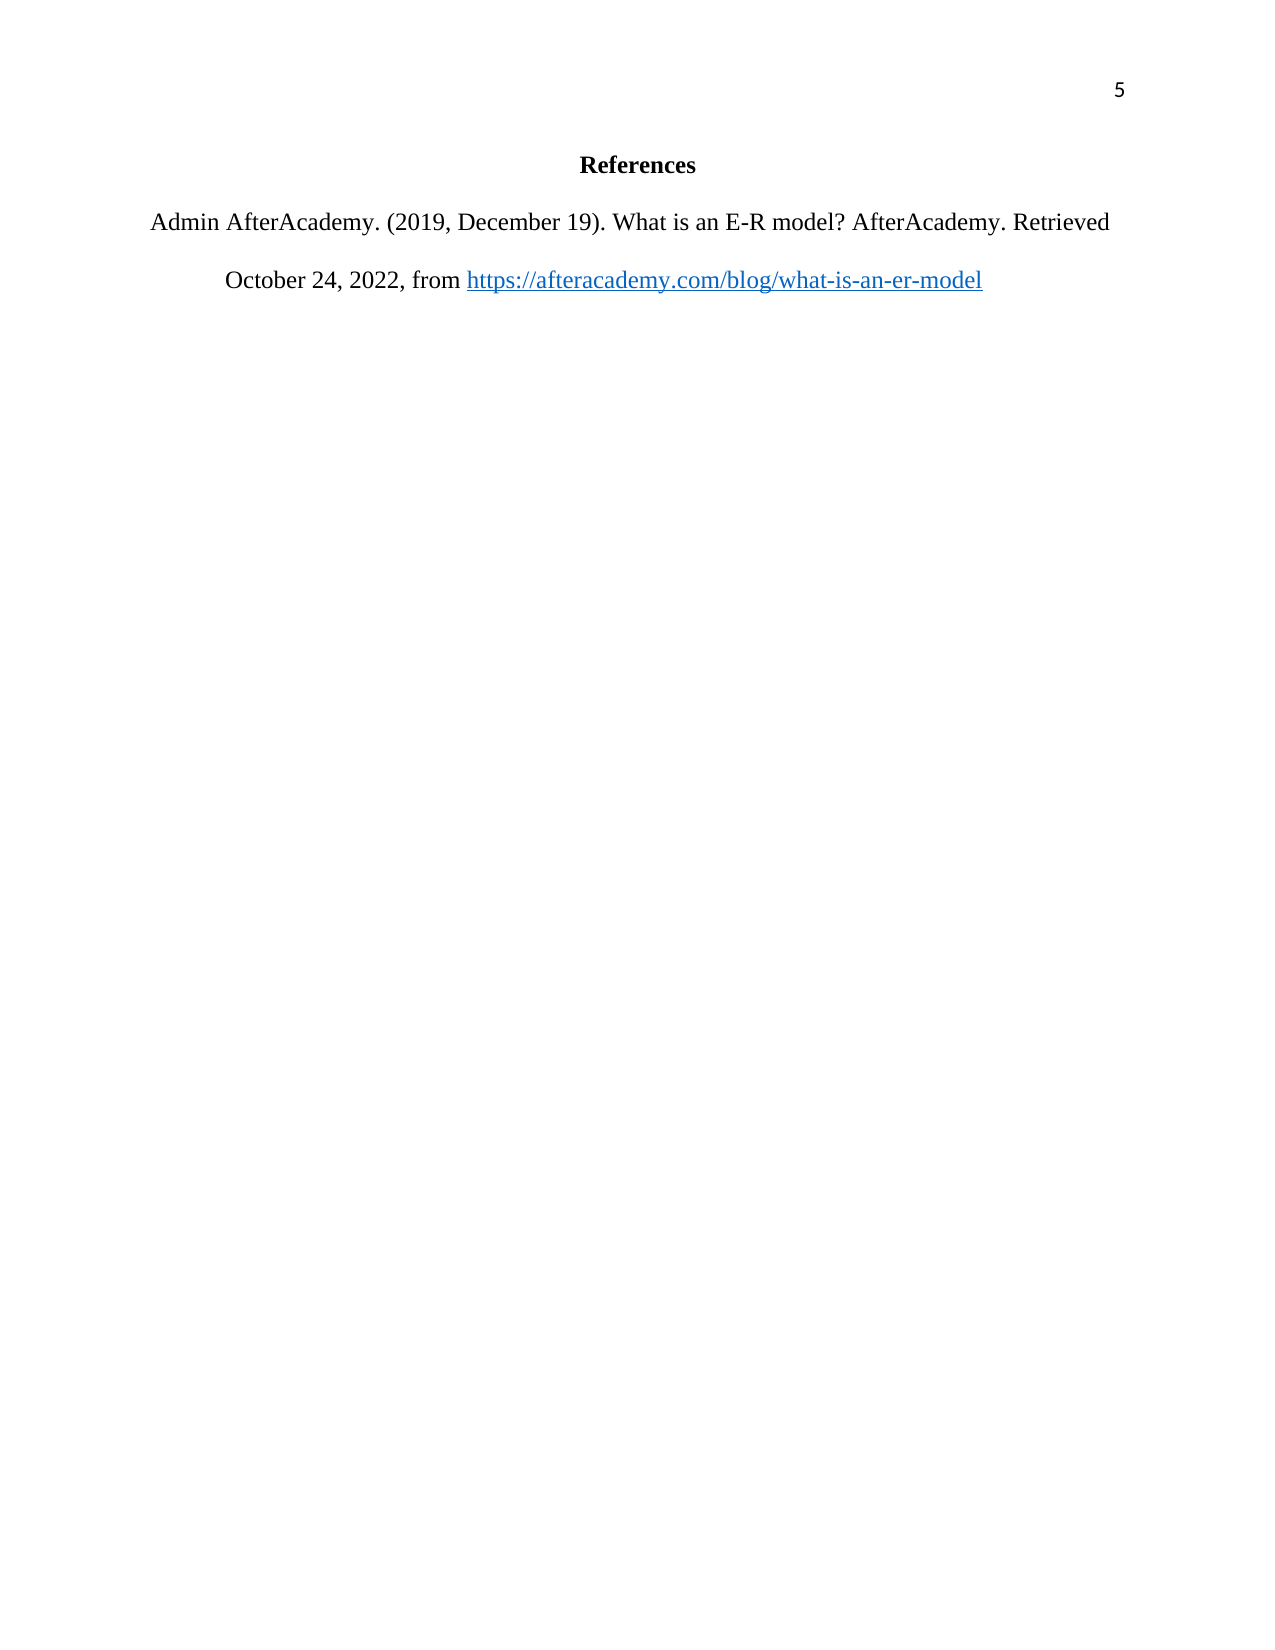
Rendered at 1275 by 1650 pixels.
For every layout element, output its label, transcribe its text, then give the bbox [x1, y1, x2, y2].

text Admin AfterAcademy. (2019, December 19). What is an E-R model? AfterAcademy. Retrieved October 24, 2022, from https://afteracademy.com/blog/what-is-an-er-model [150, 207, 1125, 294]
text References [150, 150, 1125, 179]
